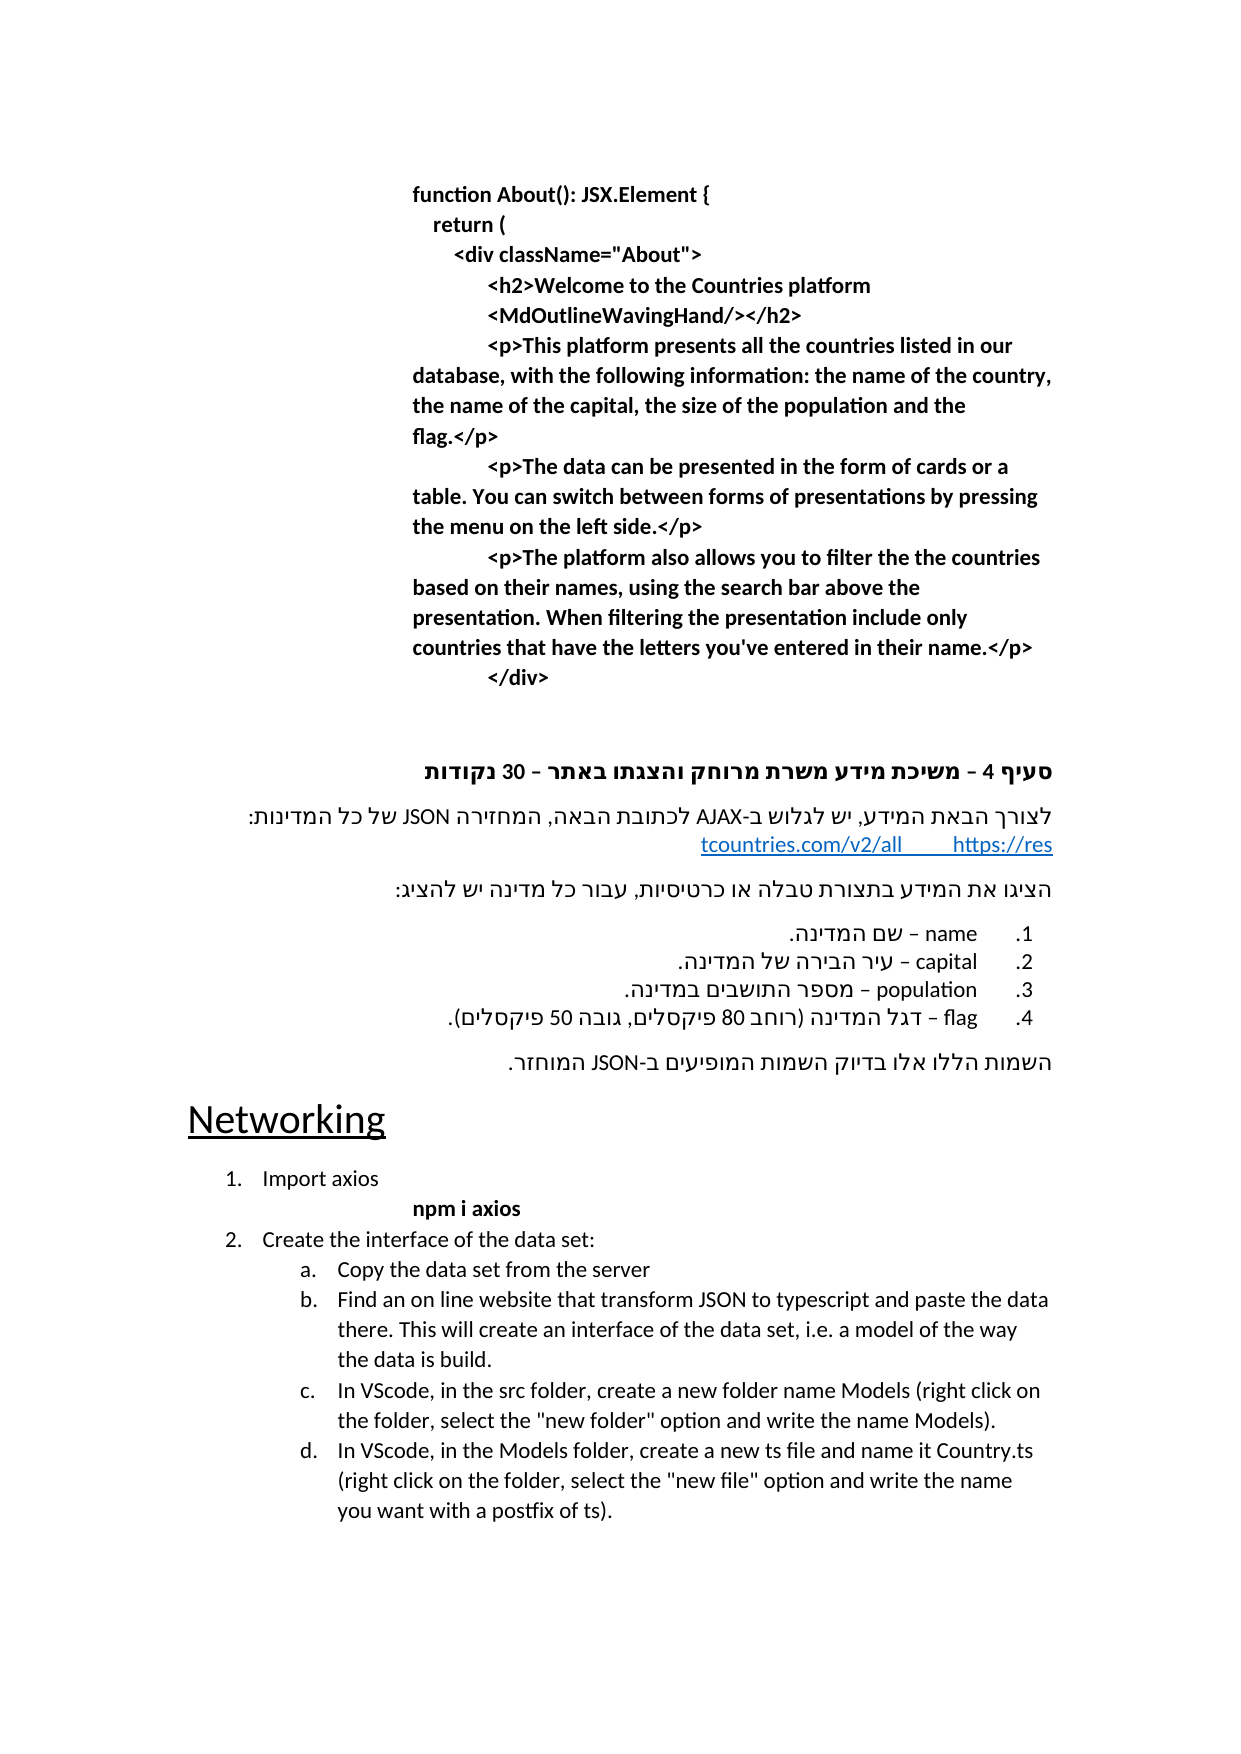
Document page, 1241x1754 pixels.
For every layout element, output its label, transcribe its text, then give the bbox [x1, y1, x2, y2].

list <h2>Welcome to the Countries platform <MdOutlineWavingHand/></h2> [487, 271, 1053, 329]
list npm i axios [412, 1194, 1053, 1223]
text השמות הללו אלו בדיוק השמות המופיעים ב-JSON המוחזר. [187, 1048, 1053, 1076]
list population – מספר התושבים במדינה. [225, 975, 1015, 1003]
list <p>The data can be presented in the form of cards or a table. You can switch between forms of presentations by pressing the menu on the left side.</p> [412, 452, 1053, 541]
list return ( [412, 210, 1053, 238]
text הציגו את המידע בתצורת טבלה או כרטיסיות, עבור כל מדינה יש להציג: [187, 875, 1053, 903]
list function About(): JSX.Element { [412, 180, 1053, 208]
list <div className="About"> [412, 241, 1053, 269]
list Copy the data set from the server [300, 1255, 1053, 1283]
text סעיף 4 – משיכת מידע משרת מרוחק והצגתו באתר – 30 נקודות [187, 757, 1053, 785]
list </div> [412, 663, 1053, 692]
list capital – עיר הבירה של המדינה. [225, 947, 1015, 975]
text Networking [187, 1093, 1053, 1144]
list Find an on line website that transform JSON to typescript and paste the data there. This will create an interface of the data set, i.e. a model of the way the data is build. [300, 1285, 1053, 1374]
list In VScode, in the src folder, create a new folder name Models (right click on the folder, select the "new folder" option and write the name Models). [300, 1376, 1053, 1434]
list In VScode, in the Models folder, create a new ts file and name it Country.ts (right click on the folder, select the "new file" option and write the name you want with a postfix of ts). [300, 1436, 1053, 1525]
list Create the interface of the data set: [225, 1225, 1053, 1253]
text לצורך הבאת המידע, יש לגלוש ב-AJAX לכתובת הבאה, המחזירה JSON של כל המדינות: https://res tcountries.com/v2/all [187, 802, 1053, 858]
list flag – דגל המדינה (רוחב 80 פיקסלים, גובה 50 פיקסלים). [225, 1003, 1015, 1031]
list name – שם המדינה. [225, 919, 1015, 947]
list Import axios [225, 1164, 1053, 1192]
list <p>This platform presents all the countries listed in our database, with the following information: the name of the country, the name of the capital, the size of the population and the flag.</p> [412, 331, 1053, 450]
list <p>The platform also allows you to filter the the countries based on their names, using the search bar above the presentation. When filtering the presentation include only countries that have the letters you've entered in their name.</p> [412, 543, 1053, 661]
